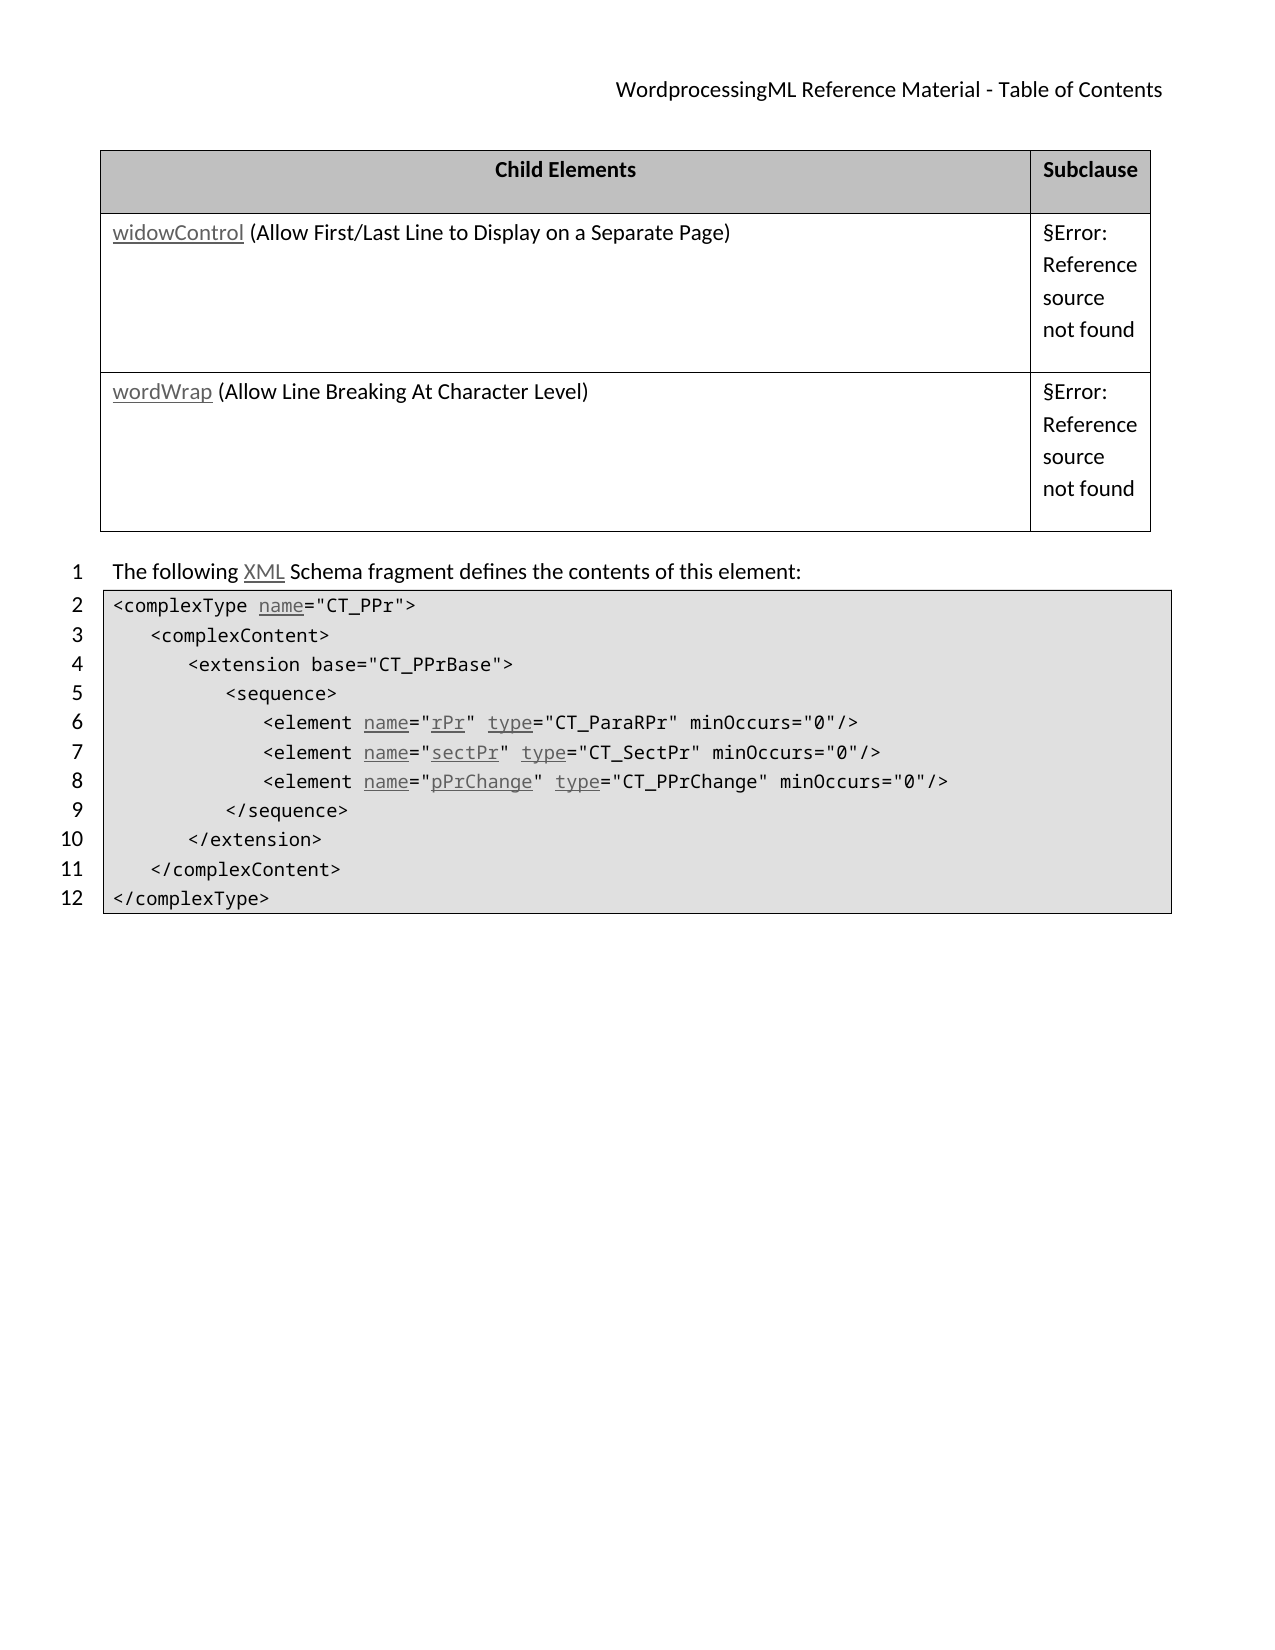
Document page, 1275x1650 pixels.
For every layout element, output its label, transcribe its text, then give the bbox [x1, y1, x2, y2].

text </extension> [104, 824, 1171, 852]
text </complexType> [104, 882, 1171, 913]
text <complexContent> [104, 619, 1171, 647]
text <sequence> [104, 677, 1171, 706]
text <element name="pPrChange" type="CT_PPrChange" minOccurs="0"/> [104, 765, 1171, 794]
text <complexType name="CT_PPr"> [104, 591, 1171, 618]
text The following XML Schema fragment defines the contents of this element: [112, 557, 1162, 585]
text </sequence> [104, 794, 1171, 823]
text <element name="sectPr" type="CT_SectPr" minOccurs="0"/> [104, 736, 1171, 764]
table_cell wordWrap (Allow Line Breaking At Character Level) [101, 373, 1030, 531]
text </complexContent> [104, 853, 1171, 882]
text <element name="rPr" type="CT_ParaRPr" minOccurs="0"/> [104, 707, 1171, 735]
table_header Subclause [1031, 151, 1150, 213]
table_header Child Elements [101, 151, 1030, 213]
table_cell widowControl (Allow First/Last Line to Display on a Separate Page) [101, 214, 1030, 372]
text <extension base="CT_PPrBase"> [104, 648, 1171, 677]
